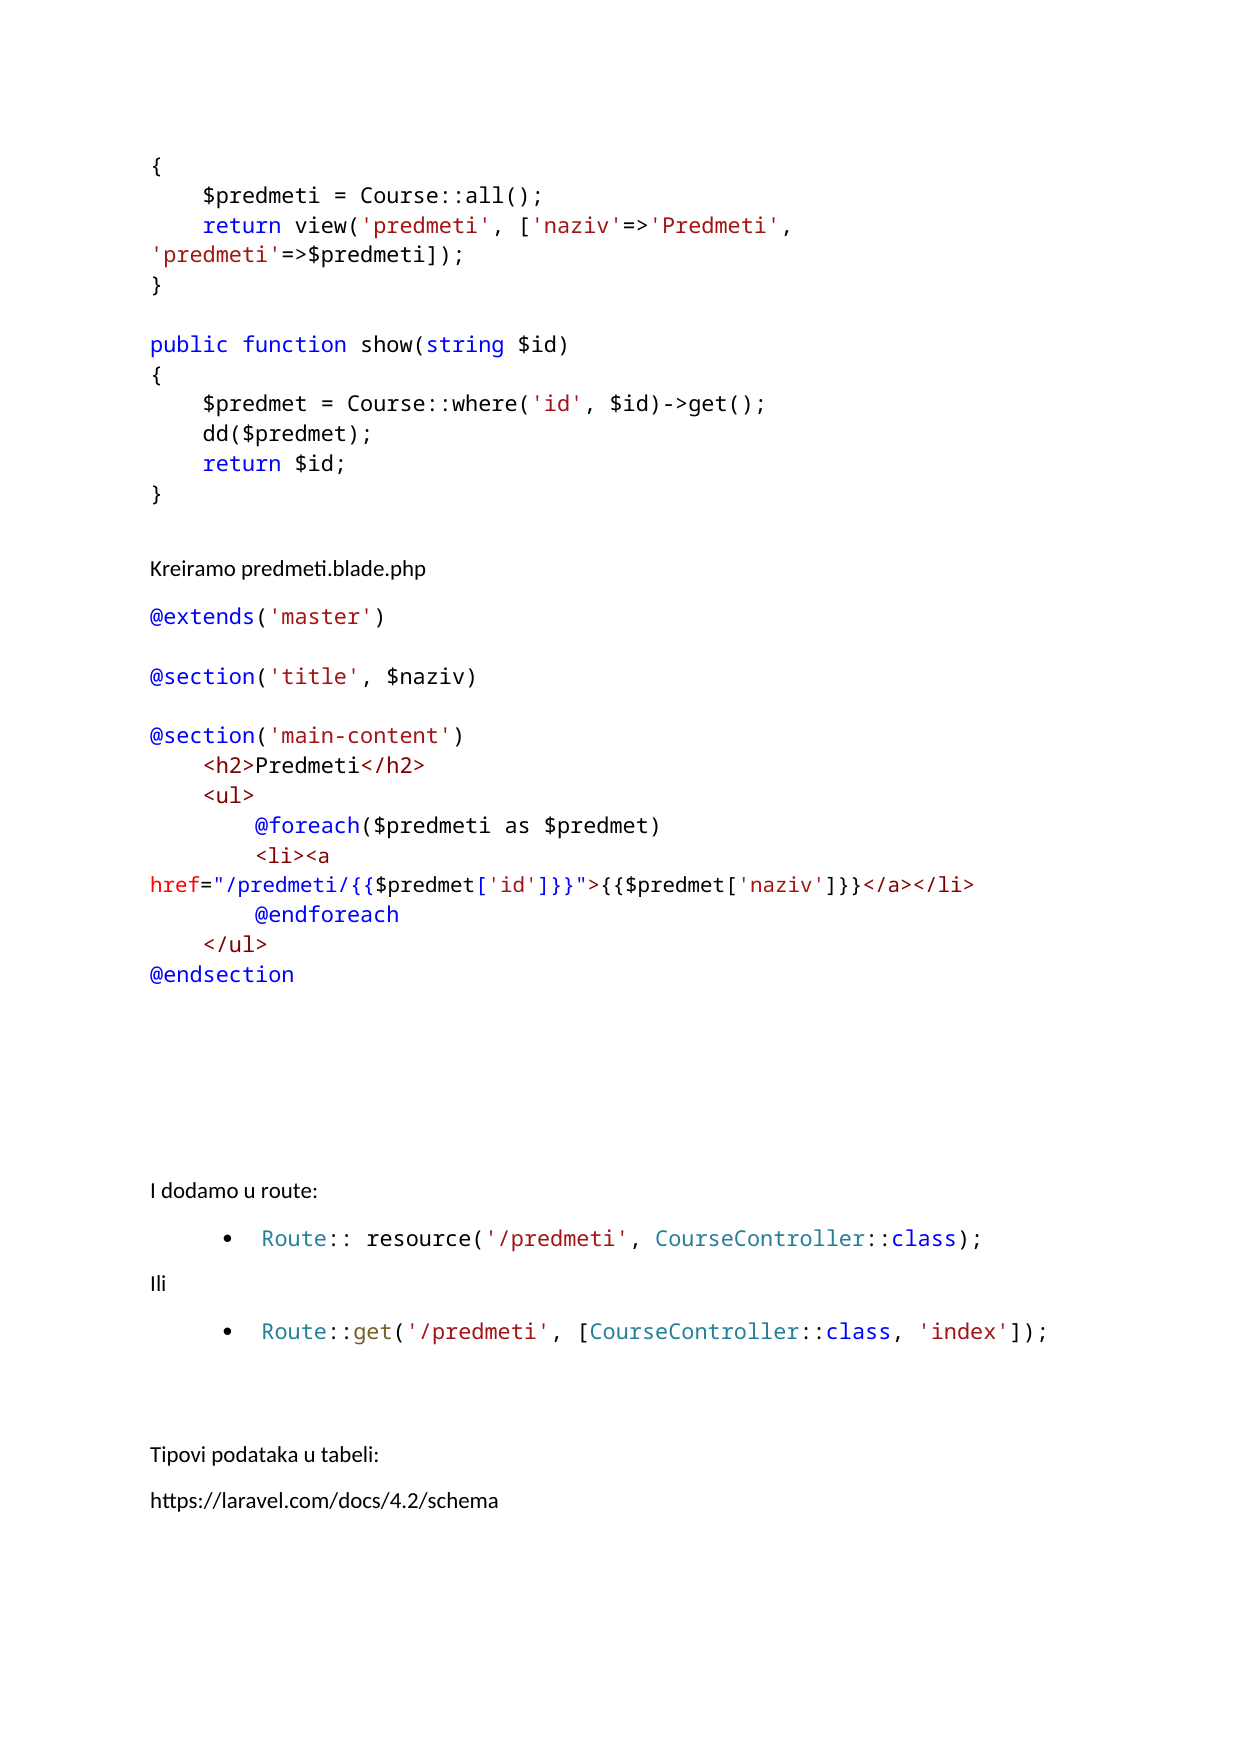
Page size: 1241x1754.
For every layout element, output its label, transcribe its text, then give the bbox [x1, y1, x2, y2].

text return view('predmeti', ['naziv'=>'Predmeti', 'predmeti'=>$predmeti]); [150, 209, 1090, 269]
text Ili [150, 1269, 1090, 1297]
list Route:: resource('/predmeti', CourseController::class); [224, 1223, 1090, 1253]
text @endsection [150, 959, 1090, 988]
text public function show(string $id) [150, 329, 1090, 358]
text https://laravel.com/docs/4.2/schema [150, 1487, 1090, 1514]
list Route::get('/predmeti', [CourseController::class, 'index']); [224, 1316, 1090, 1346]
text @foreach($predmeti as $predmet) [150, 810, 1090, 839]
text dd($predmet); [150, 418, 1090, 448]
text @section('main-content') [150, 720, 1090, 750]
text $predmeti = Course::all(); [150, 180, 1090, 209]
text </ul> [150, 929, 1090, 959]
text $predmet = Course::where('id', $id)->get(); [150, 388, 1090, 418]
text <ul> [150, 780, 1090, 810]
text @section('title', $naziv) [150, 661, 1090, 691]
text Tipovi podataka u tabeli: [150, 1440, 1090, 1468]
text <h2>Predmeti</h2> [150, 750, 1090, 780]
text @endforeach [150, 899, 1090, 929]
text } [150, 478, 1090, 507]
text } [150, 269, 1090, 299]
text @extends('master') [150, 601, 1090, 631]
text <li><a href="/predmeti/{{$predmet['id']}}">{{$predmet['naziv']}}</a></li> [150, 839, 1090, 899]
text Kreiramo predmeti.blade.php [150, 554, 1090, 582]
text I dodamo u route: [150, 1176, 1090, 1204]
text { [150, 150, 1090, 180]
text return $id; [150, 448, 1090, 478]
text { [150, 358, 1090, 388]
